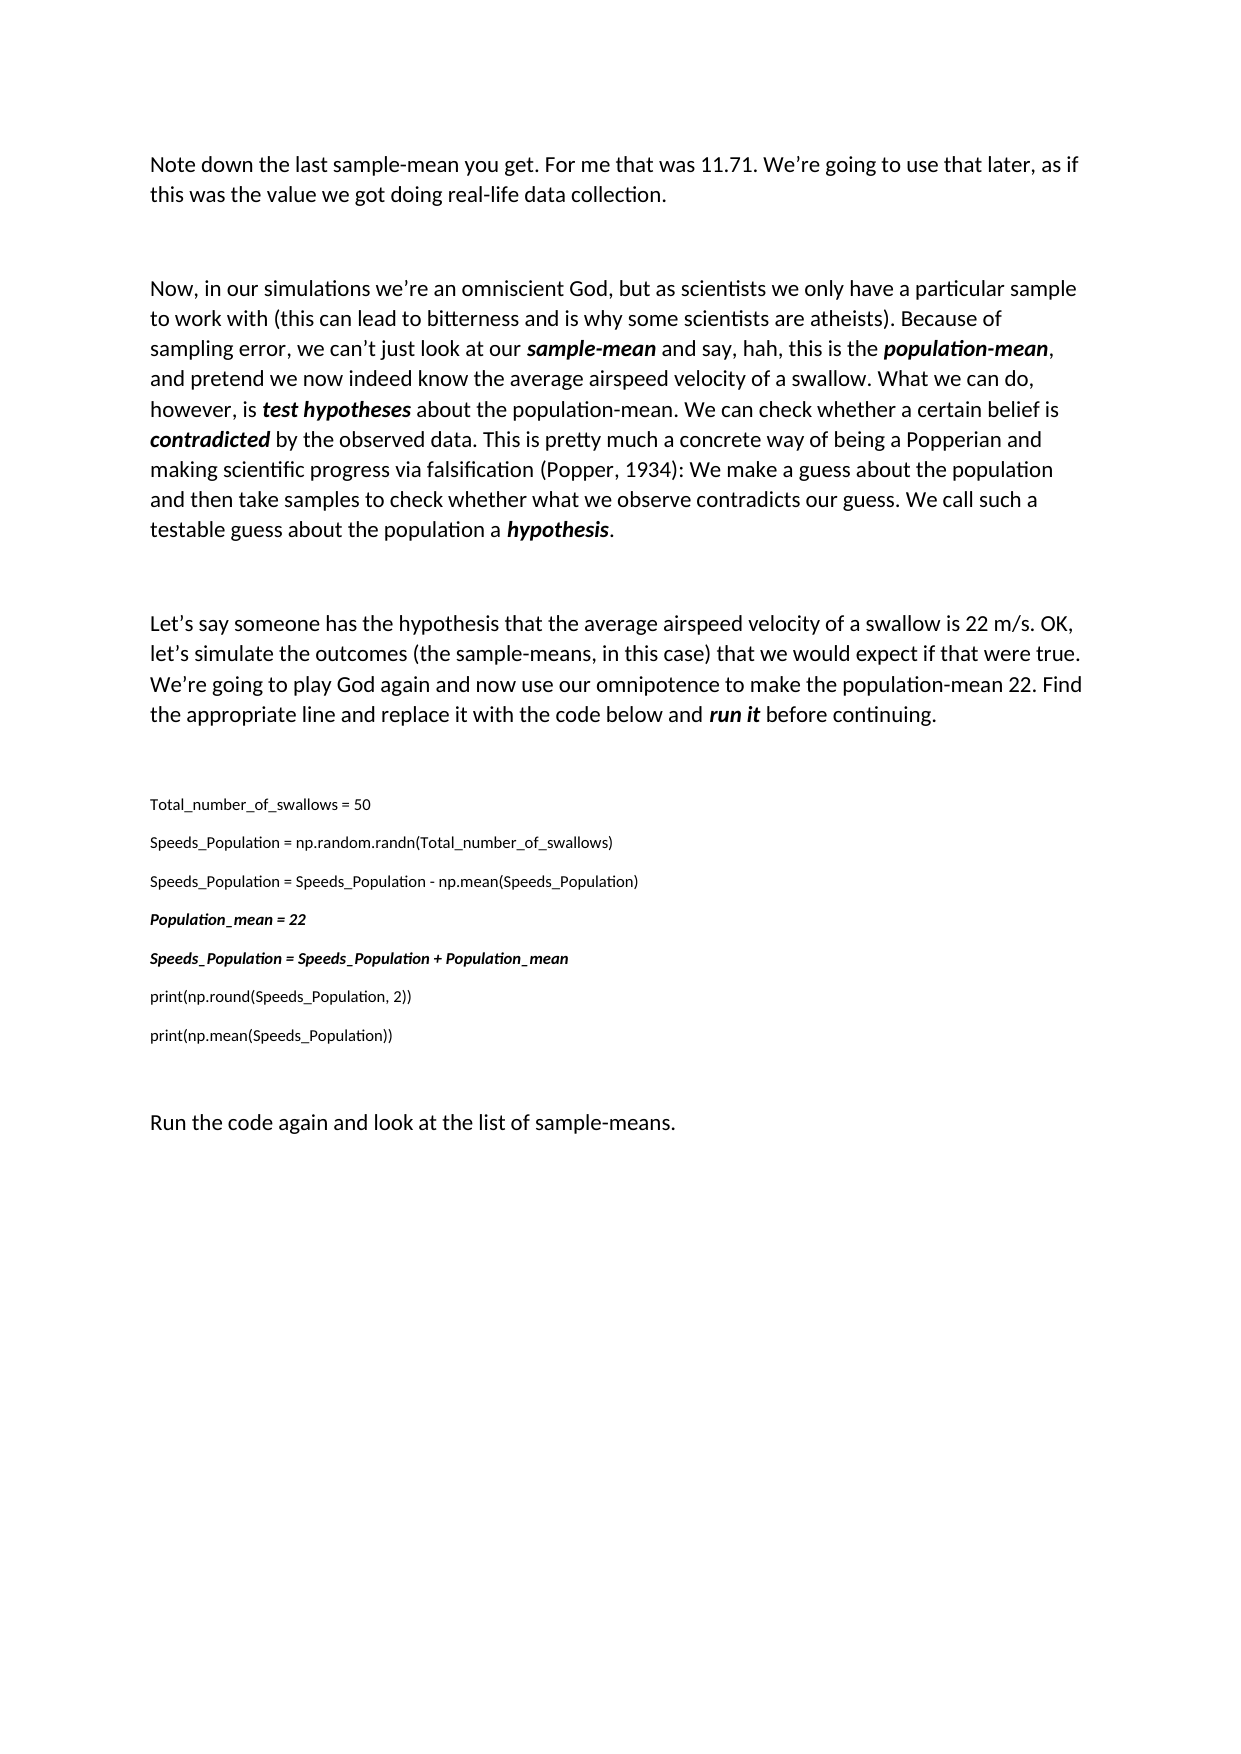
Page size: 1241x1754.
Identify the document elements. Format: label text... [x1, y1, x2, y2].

text Note down the last sample-mean you get. For me that was 11.71. We’re going to use that later, as if this was the value we got doing real-life data collection. [150, 150, 1090, 208]
text Let’s say someone has the hypothesis that the average airspeed velocity of a swallow is 22 m/s. OK, let’s simulate the outcomes (the sample-means, in this case) that we would expect if that were true. We’re going to play God again and now use our omnipotence to make the population-mean 22. Find the appropriate line and replace it with the code below and run it before continuing. [150, 609, 1090, 728]
text Total_number_of_swallows = 50 [150, 794, 1090, 814]
text print(np.mean(Speeds_Population)) [150, 1025, 1090, 1045]
text Speeds_Population = Speeds_Population - np.mean(Speeds_Population) [150, 871, 1090, 891]
text Population_mean = 22 [150, 909, 1090, 930]
text Now, in our simulations we’re an omniscient God, but as scientists we only have a particular sample to work with (this can lead to bitterness and is why some scientists are atheists). Because of sampling error, we can’t just look at our sample-mean and say, hah, this is the population-mean, and pretend we now indeed know the average airspeed velocity of a swallow. What we can do, however, is test hypotheses about the population-mean. We can check whether a certain belief is contradicted by the observed data. This is pretty much a concrete way of being a Popperian and making scientific progress via falsification (Popper, 1934): We make a guess about the population and then take samples to check whether what we observe contradicts our guess. We call such a testable guess about the population a hypothesis. [150, 274, 1090, 544]
text Run the code again and look at the list of sample-means. [150, 1108, 1090, 1136]
text Speeds_Population = np.random.randn(Total_number_of_swallows) [150, 832, 1090, 853]
text Speeds_Population = Speeds_Population + Population_mean [150, 948, 1090, 968]
text print(np.round(Speeds_Population, 2)) [150, 986, 1090, 1007]
